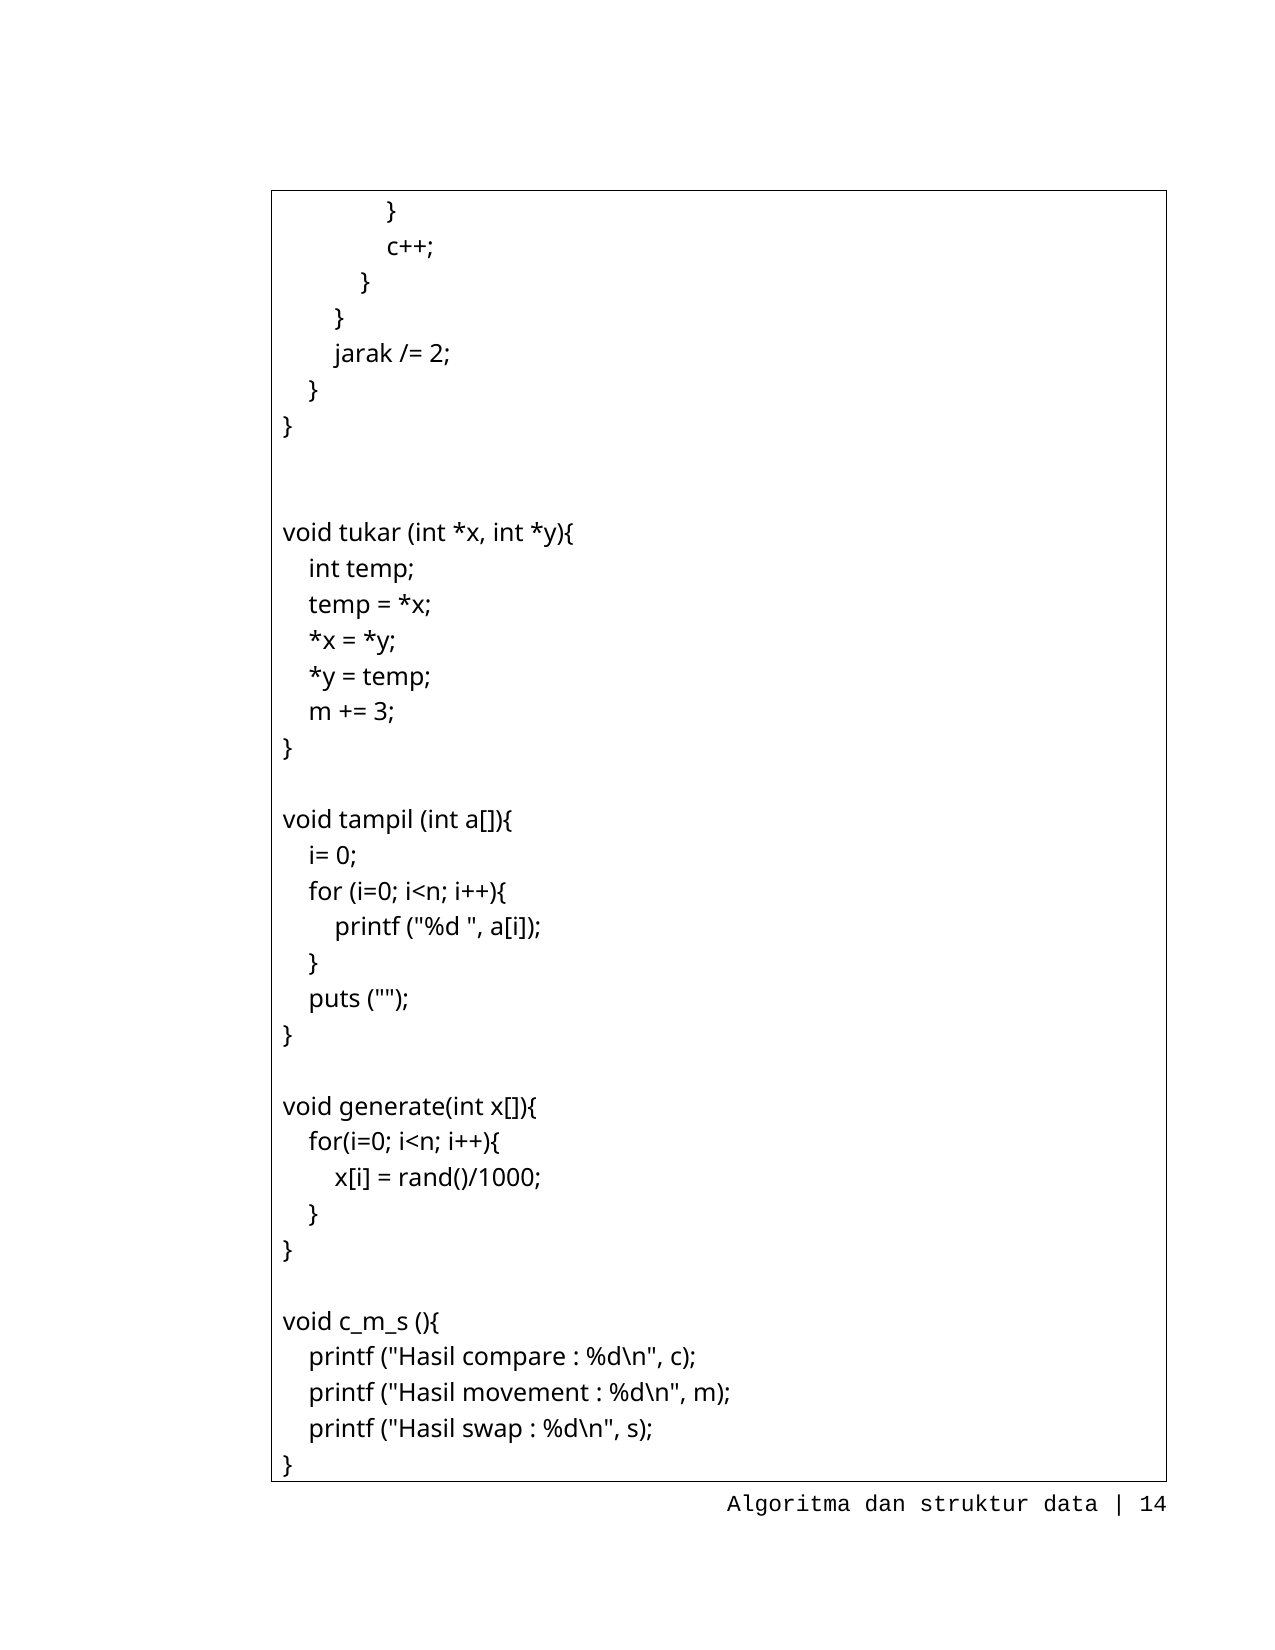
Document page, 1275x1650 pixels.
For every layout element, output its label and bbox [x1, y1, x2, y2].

table_header [272, 191, 1166, 1481]
